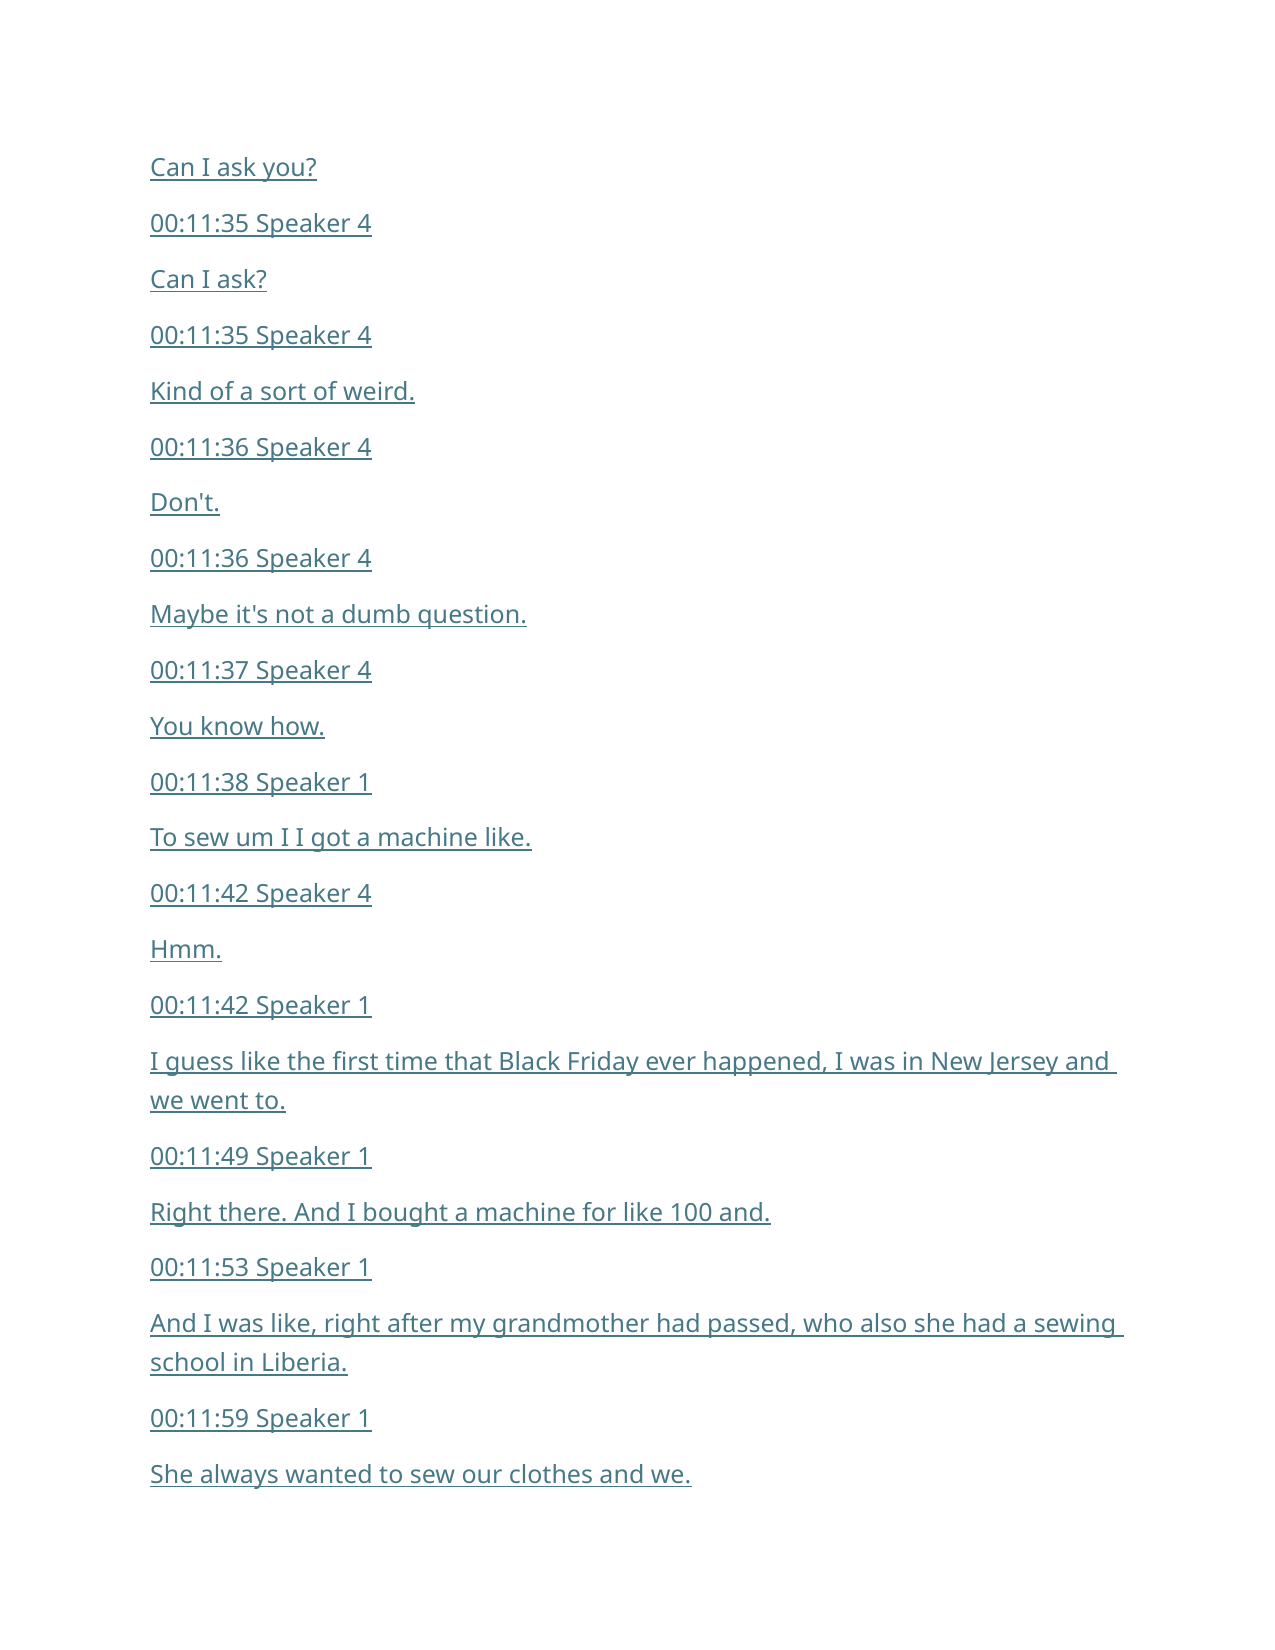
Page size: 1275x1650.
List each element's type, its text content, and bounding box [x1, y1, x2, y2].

text 00:11:59 Speaker 1 [150, 1401, 1125, 1435]
text Hmm. [150, 932, 1125, 966]
text Can I ask? [150, 262, 1125, 296]
text 00:11:42 Speaker 4 [150, 876, 1125, 910]
text 00:11:36 Speaker 4 [150, 541, 1125, 575]
text Kind of a sort of weird. [150, 373, 1125, 407]
text To sew um I I got a machine like. [150, 820, 1125, 854]
text Can I ask you? [150, 150, 1125, 184]
text Maybe it's not a dumb question. [150, 597, 1125, 631]
text 00:11:35 Speaker 4 [150, 317, 1125, 352]
text 00:11:36 Speaker 4 [150, 429, 1125, 463]
text Right there. And I bought a machine for like 100 and. [150, 1194, 1125, 1228]
text 00:11:38 Speaker 1 [150, 764, 1125, 798]
text And I was like, right after my grandmother had passed, who also she had a sewing school in Liberia. [150, 1306, 1125, 1379]
text 00:11:42 Speaker 1 [150, 987, 1125, 1022]
text I guess like the first time that Black Friday ever happened, I was in New Jersey and we went to. [150, 1043, 1125, 1117]
text 00:11:53 Speaker 1 [150, 1250, 1125, 1284]
text She always wanted to sew our clothes and we. [150, 1457, 1125, 1491]
text 00:11:37 Speaker 4 [150, 652, 1125, 687]
text Don't. [150, 485, 1125, 519]
text 00:11:49 Speaker 1 [150, 1138, 1125, 1172]
text 00:11:35 Speaker 4 [150, 206, 1125, 240]
text You know how. [150, 708, 1125, 742]
